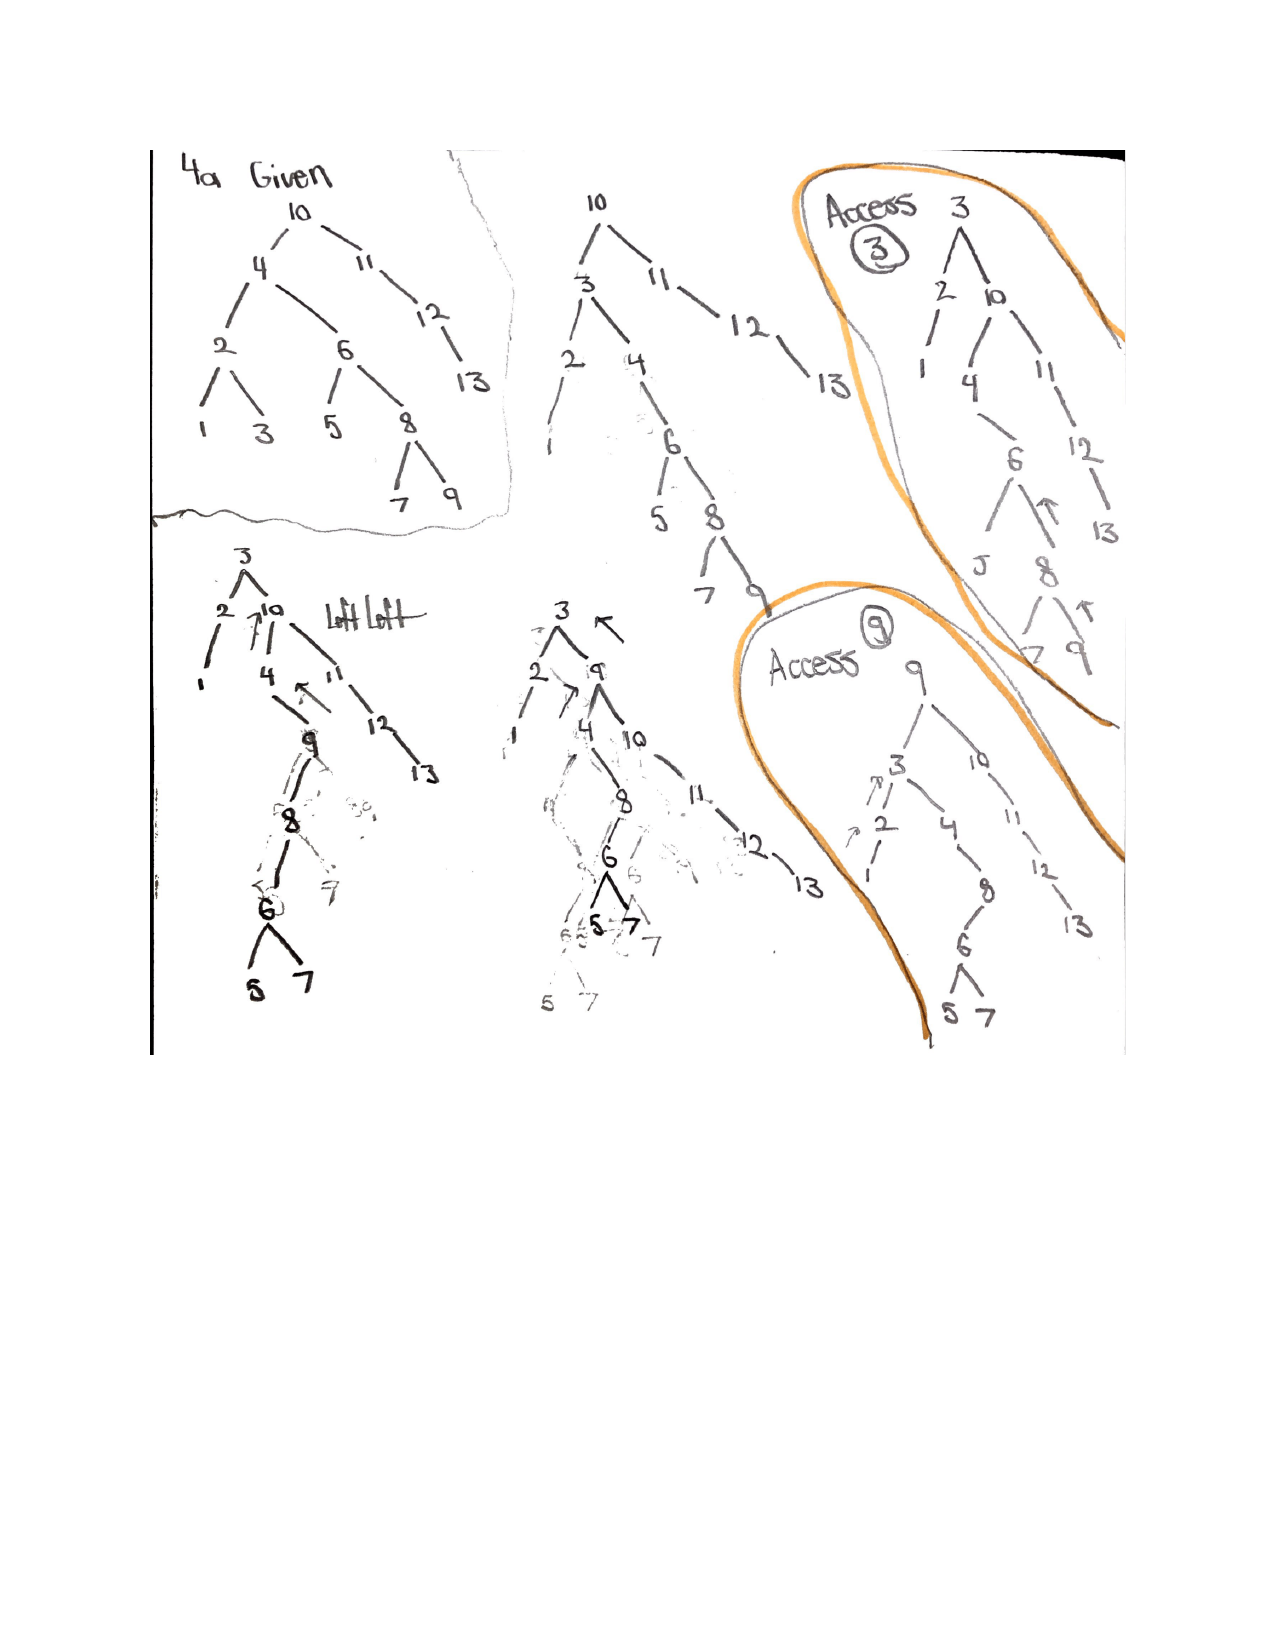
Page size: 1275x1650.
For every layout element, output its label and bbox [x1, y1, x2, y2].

picture [150, 150, 1125, 1055]
